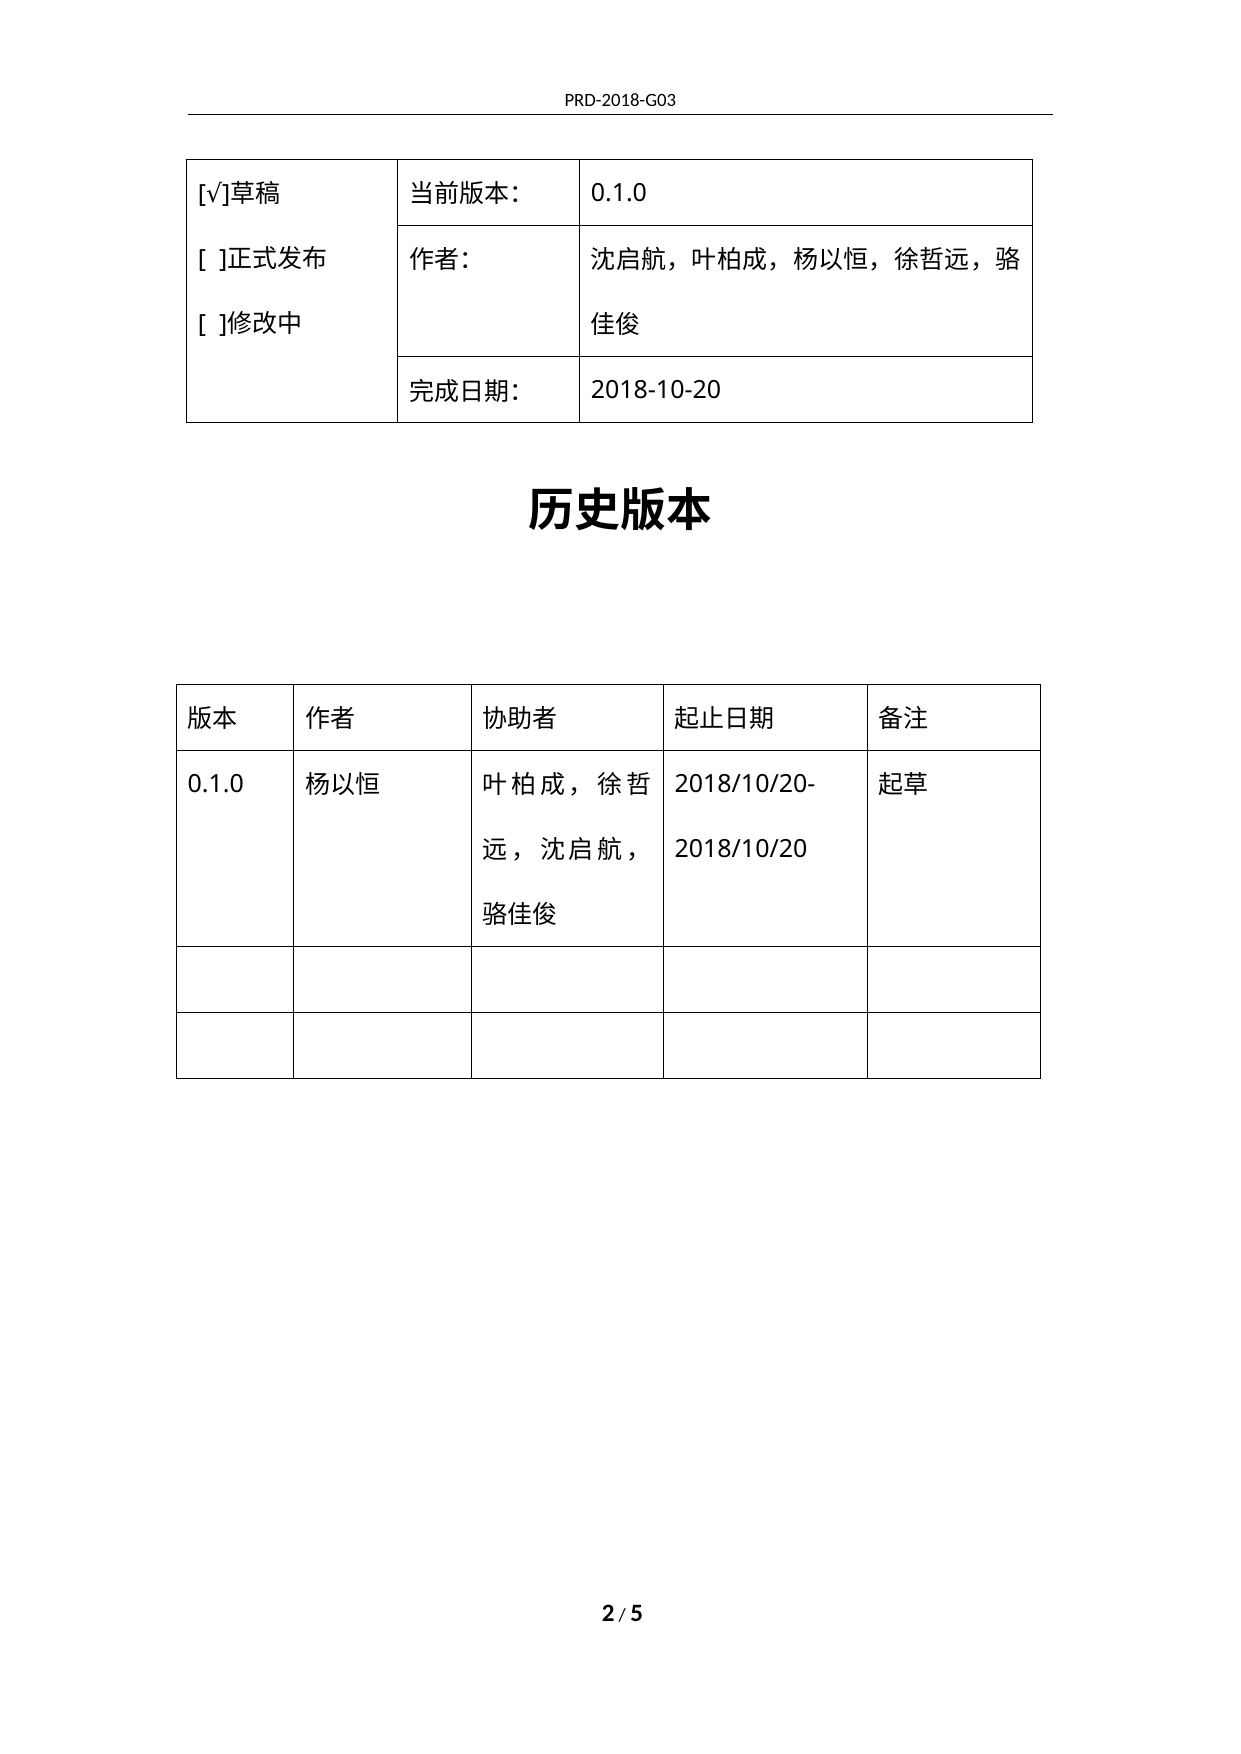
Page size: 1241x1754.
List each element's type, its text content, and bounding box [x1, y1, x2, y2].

table_cell 0.1.0 [580, 160, 1032, 224]
table_header 作者 [294, 685, 471, 749]
table_header 备注 [868, 685, 1040, 749]
subtitle 历史版本 [187, 458, 1053, 556]
table_cell [868, 947, 1040, 1012]
table_cell [472, 1013, 663, 1078]
table_cell 2018-10-20 [580, 357, 1032, 422]
table_header 起止日期 [664, 685, 867, 749]
table_cell [177, 1013, 293, 1078]
table_cell [664, 947, 867, 1012]
table_cell [177, 947, 293, 1012]
table_cell 作者： [398, 226, 579, 356]
table_cell 当前版本： [398, 160, 579, 224]
table_header 协助者 [472, 685, 663, 749]
table_header 版本 [177, 685, 293, 749]
table_cell 叶柏成，徐哲远，沈启航，骆佳俊 [472, 751, 663, 946]
table_cell [294, 947, 471, 1012]
table_cell 2018/10/20-2018/10/20 [664, 751, 867, 946]
table_cell 0.1.0 [177, 751, 293, 946]
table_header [187, 160, 397, 422]
table_cell 完成日期： [398, 357, 579, 422]
table_cell [868, 1013, 1040, 1078]
table_cell 沈启航，叶柏成，杨以恒，徐哲远，骆佳俊 [580, 226, 1032, 356]
table_cell 起草 [868, 751, 1040, 946]
table_cell [472, 947, 663, 1012]
table_cell 杨以恒 [294, 751, 471, 946]
table_cell [664, 1013, 867, 1078]
table_cell [294, 1013, 471, 1078]
